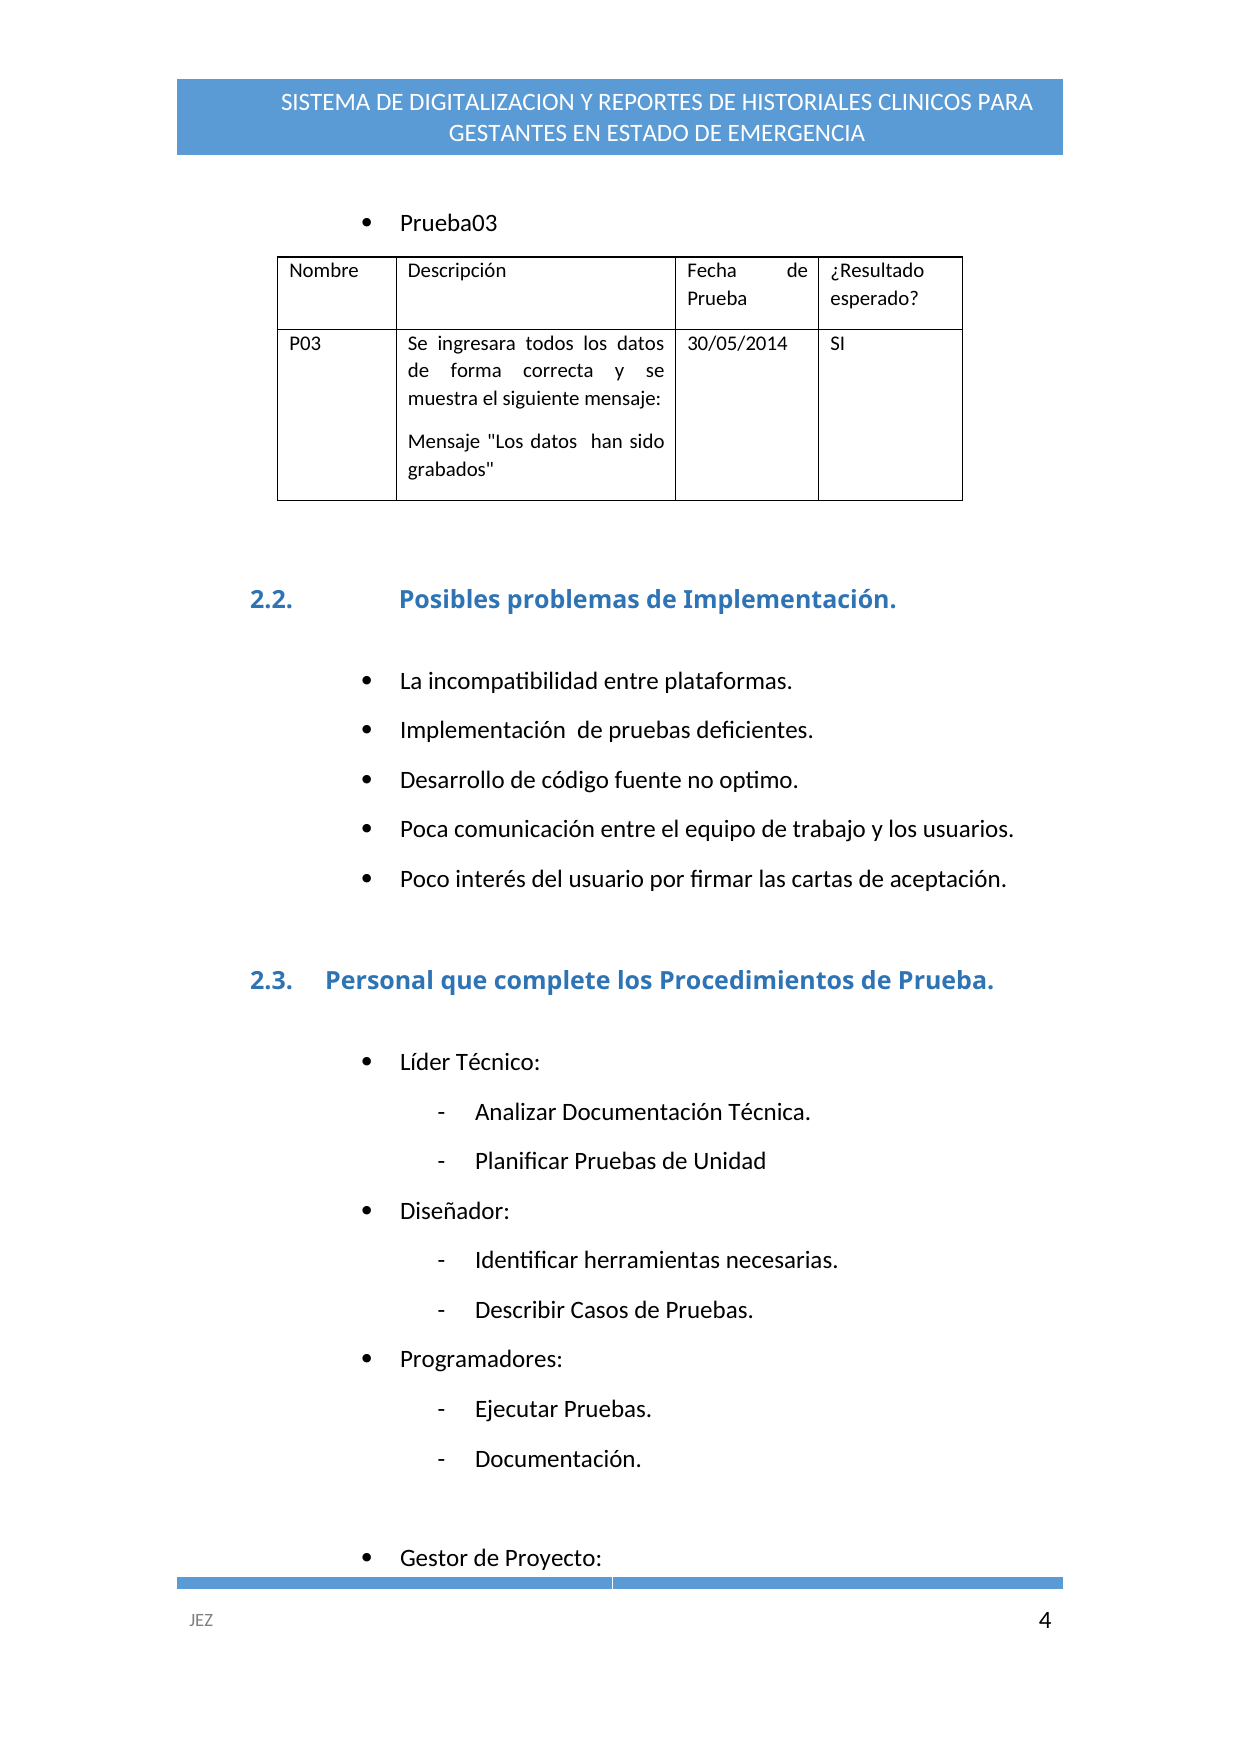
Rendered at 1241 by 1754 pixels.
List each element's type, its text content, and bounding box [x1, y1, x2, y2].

table_header Nombre [278, 258, 396, 329]
list Poca comunicación entre el equipo de trabajo y los usuarios. [362, 814, 1063, 844]
list Programadores: [362, 1343, 1063, 1374]
list Planificar Pruebas de Unidad [437, 1145, 1063, 1176]
list Ejecutar Pruebas. [437, 1393, 1063, 1424]
list Diseñador: [362, 1195, 1063, 1225]
table_header Fecha de Prueba [676, 258, 818, 329]
table_header Descripción [397, 258, 675, 329]
table_cell SI [819, 330, 962, 500]
table_cell 30/05/2014 [676, 330, 818, 500]
subtitle Personal que complete los Procedimientos de Prueba. [250, 962, 1063, 996]
list Describir Casos de Pruebas. [437, 1294, 1063, 1324]
list Poco interés del usuario por firmar las cartas de aceptación. [362, 863, 1063, 894]
table_cell Se ingresara todos los datos de forma correcta y se muestra el siguiente mensaje: Mensaje "Los datos han sido grabados" [397, 330, 675, 500]
subtitle Posibles problemas de Implementación. [250, 581, 1063, 615]
table_cell P03 [278, 330, 396, 500]
list Líder Técnico: [362, 1046, 1063, 1077]
table_header ¿Resultado esperado? [819, 258, 962, 329]
list Prueba03 [362, 207, 1063, 237]
list Analizar Documentación Técnica. [437, 1096, 1063, 1126]
list Documentación. [437, 1443, 1063, 1473]
list La incompatibilidad entre plataformas. [362, 665, 1063, 695]
list Implementación de pruebas deficientes. [362, 714, 1063, 745]
list Identificar herramientas necesarias. [437, 1244, 1063, 1275]
list Gestor de Proyecto: [362, 1542, 1063, 1572]
list Desarrollo de código fuente no optimo. [362, 764, 1063, 794]
